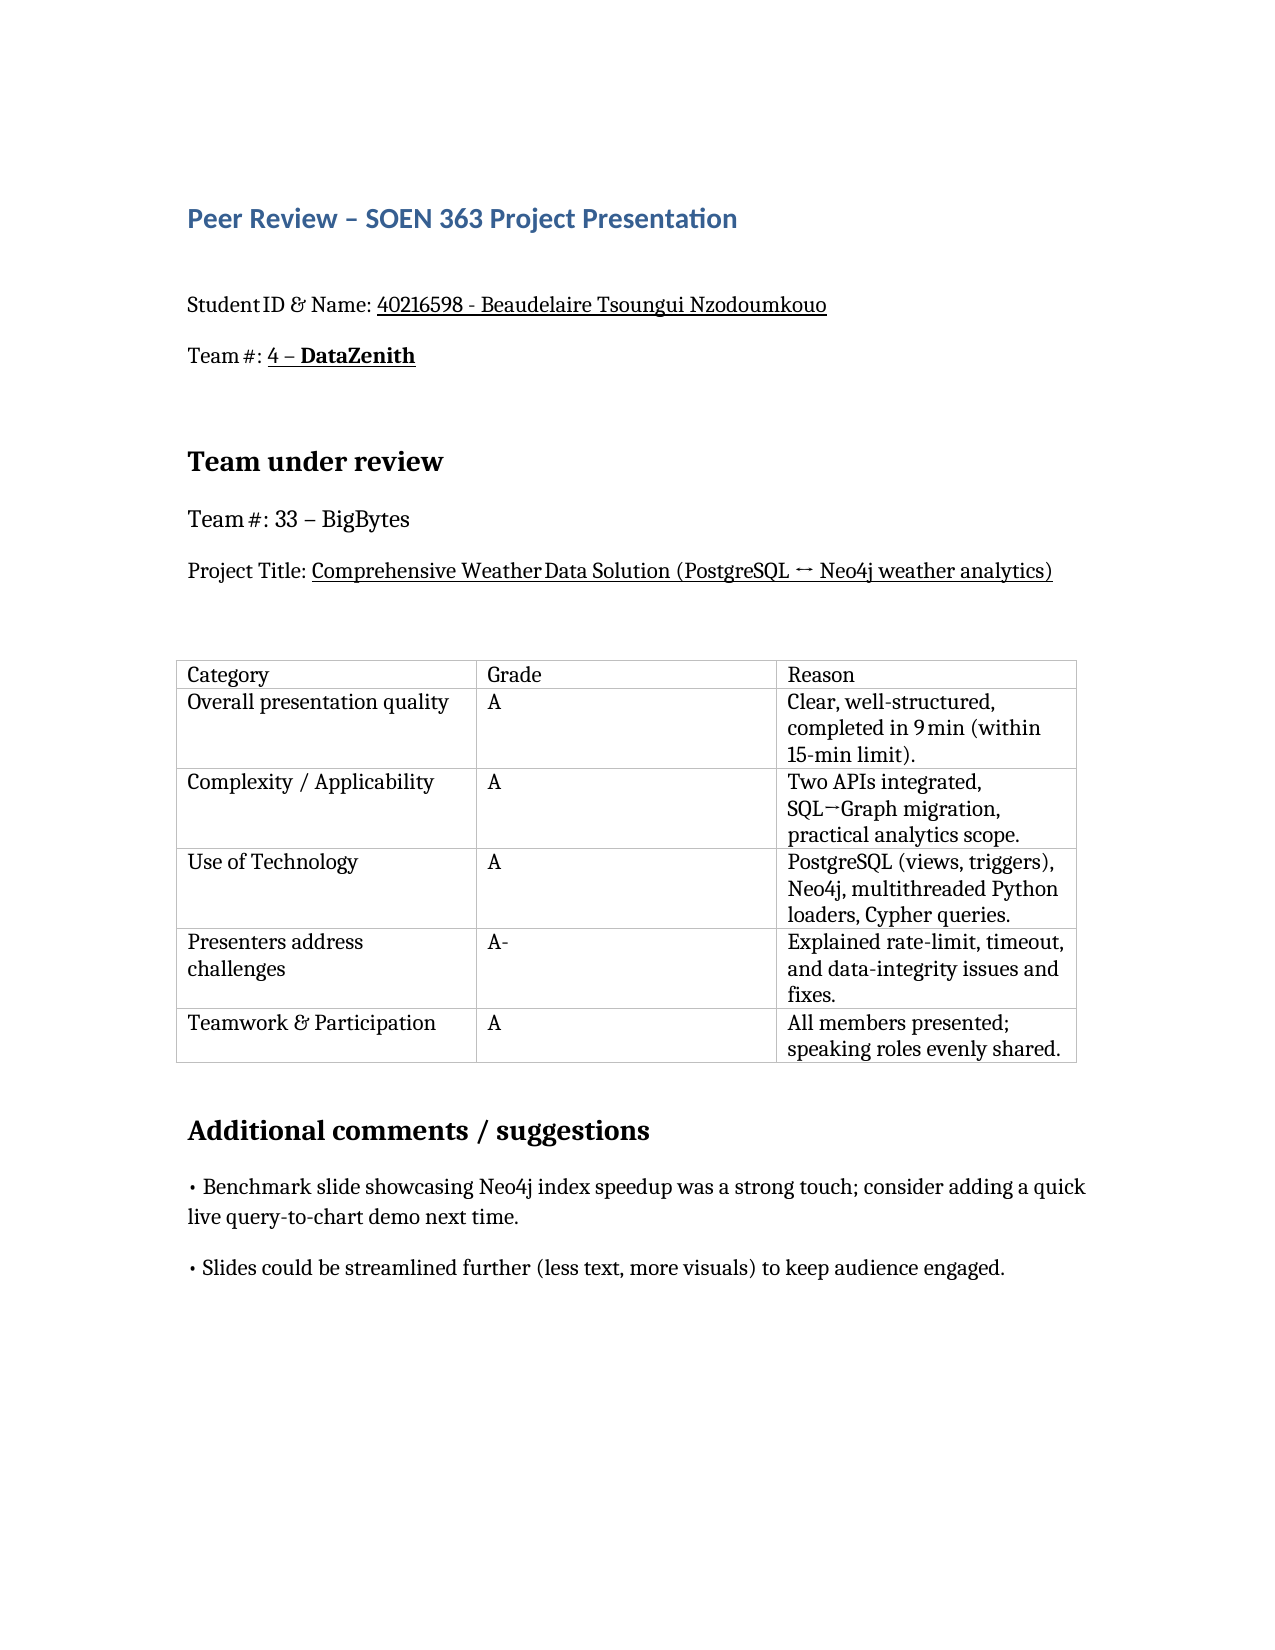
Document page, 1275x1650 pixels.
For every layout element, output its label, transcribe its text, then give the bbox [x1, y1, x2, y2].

table_cell Clear, well‑structured, completed in 9 min (within 15‑min limit). [777, 689, 1076, 768]
table_cell A [477, 689, 776, 768]
text Additional comments / suggestions [187, 1114, 1087, 1148]
table_cell Overall presentation quality [177, 689, 476, 768]
table_cell Explained rate‑limit, timeout, and data‑integrity issues and fixes. [777, 929, 1076, 1008]
table_cell All members presented; speaking roles evenly shared. [777, 1009, 1076, 1062]
table_cell A [477, 769, 776, 848]
table_cell A [477, 849, 776, 928]
text Team #: 33 – BigBytes [187, 504, 1087, 533]
table_cell A [477, 1009, 776, 1062]
table_cell Presenters address challenges [177, 929, 476, 1008]
table_header Category [177, 661, 476, 688]
text Project Title: Comprehensive Weather Data Solution (PostgreSQL ↔ Neo4j weather analytics) [187, 558, 1087, 585]
text Team #: 4 – DataZenith [187, 343, 1087, 369]
text Team under review [187, 445, 1087, 479]
text • Benchmark slide showcasing Neo4j index speedup was a strong touch; consider adding a quick live query‑to‑chart demo next time. [187, 1173, 1087, 1230]
table_cell Teamwork & Participation [177, 1009, 476, 1062]
table_cell Use of Technology [177, 849, 476, 928]
table_cell Complexity / Applicability [177, 769, 476, 848]
subtitle Peer Review – SOEN 363 Project Presentation [187, 200, 1087, 236]
table_cell A‑ [477, 929, 776, 1008]
table_cell Two APIs integrated, SQL→Graph migration, practical analytics scope. [777, 769, 1076, 848]
text Student ID & Name: 40216598 - Beaudelaire Tsoungui Nzodoumkouo [187, 292, 1087, 318]
table_cell PostgreSQL (views, triggers), Neo4j, multithreaded Python loaders, Cypher queries. [777, 849, 1076, 928]
table_header Reason [777, 661, 1076, 688]
table_header Grade [477, 661, 776, 688]
text • Slides could be streamlined further (less text, more visuals) to keep audience engaged. [187, 1255, 1087, 1281]
